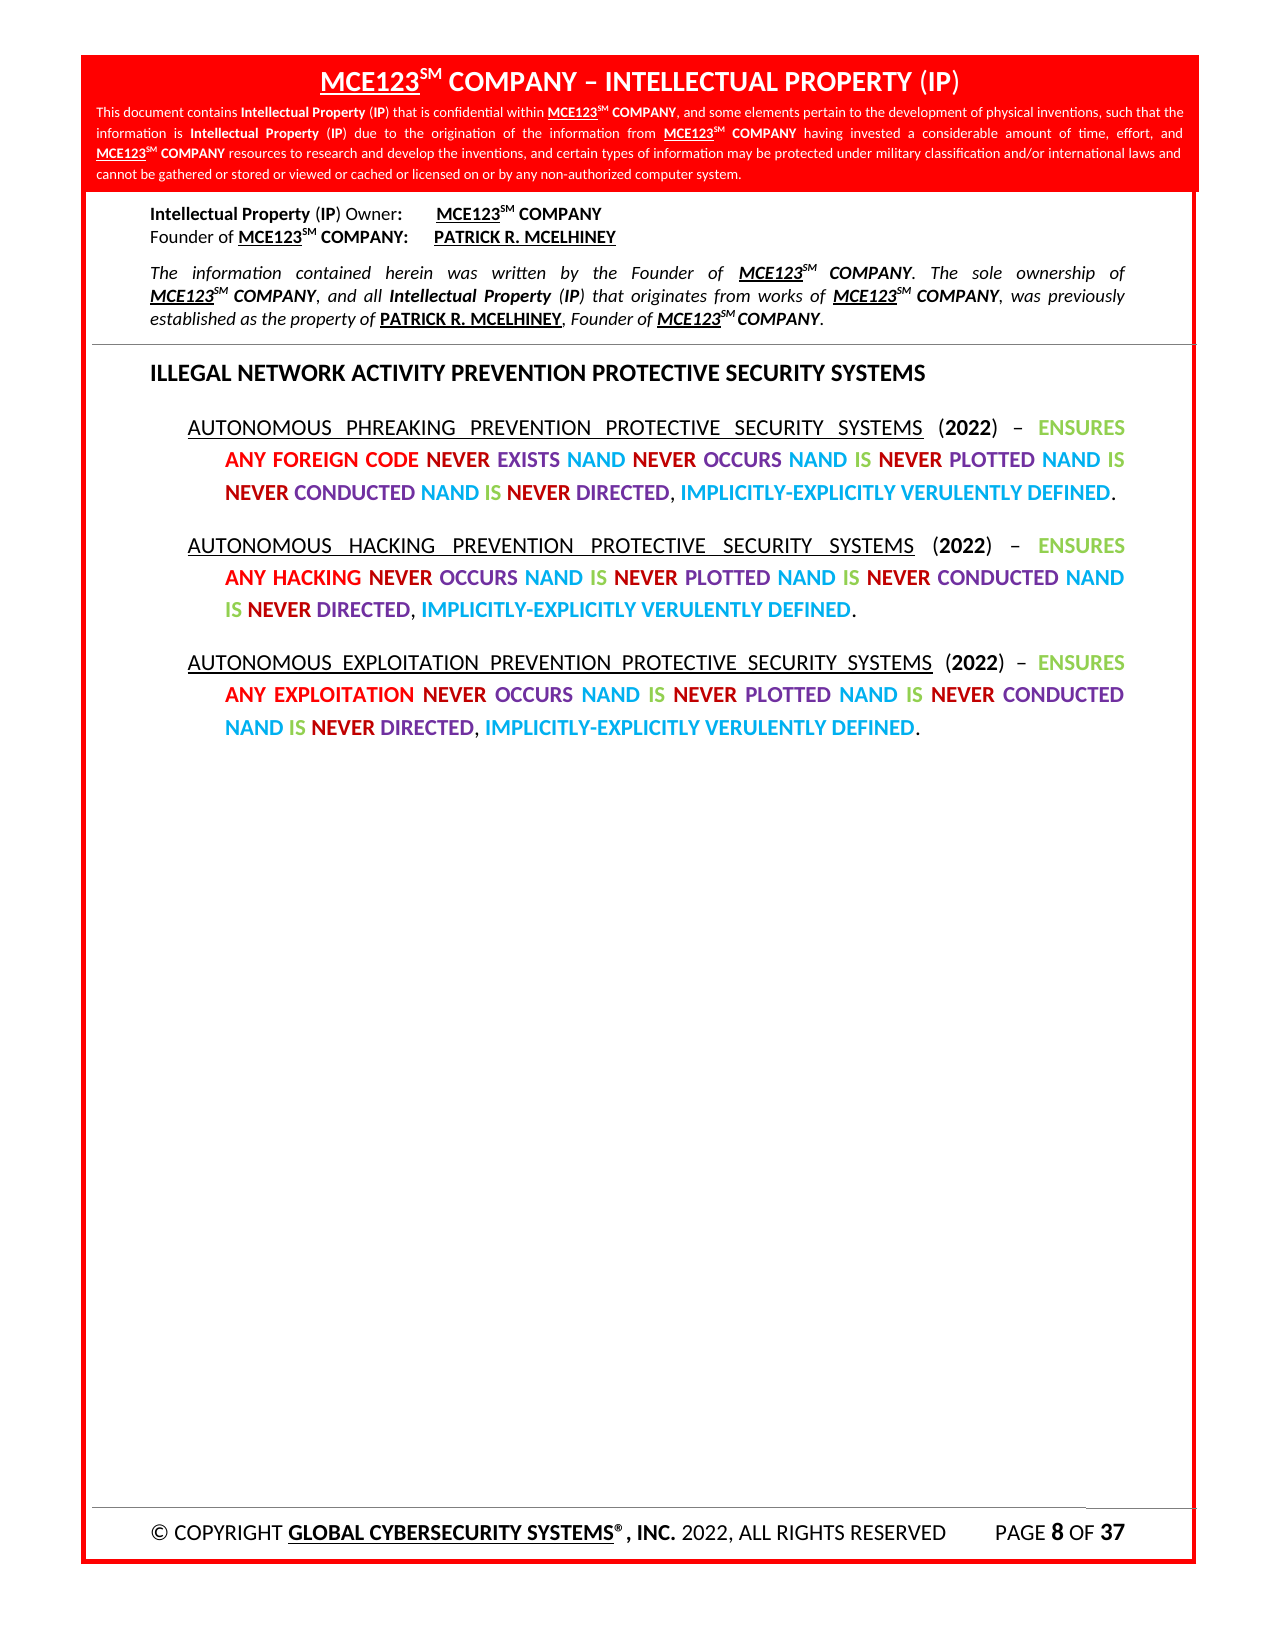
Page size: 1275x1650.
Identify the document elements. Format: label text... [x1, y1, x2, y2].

text ILLEGAL NETWORK ACTIVITY PREVENTION PROTECTIVE SECURITY SYSTEMS [150, 358, 1125, 388]
text AUTONOMOUS HACKING PREVENTION PROTECTIVE SECURITY SYSTEMS (2022) – ENSURES ANY HACKING NEVER OCCURS NAND IS NEVER PLOTTED NAND IS NEVER CONDUCTED NAND IS NEVER DIRECTED, IMPLICITLY-EXPLICITLY VERULENTLY DEFINED. [187, 531, 1125, 623]
text AUTONOMOUS PHREAKING PREVENTION PROTECTIVE SECURITY SYSTEMS (2022) – ENSURES ANY FOREIGN CODE NEVER EXISTS NAND NEVER OCCURS NAND IS NEVER PLOTTED NAND IS NEVER CONDUCTED NAND IS NEVER DIRECTED, IMPLICITLY-EXPLICITLY VERULENTLY DEFINED. [187, 413, 1125, 506]
text AUTONOMOUS EXPLOITATION PREVENTION PROTECTIVE SECURITY SYSTEMS (2022) – ENSURES ANY EXPLOITATION NEVER OCCURS NAND IS NEVER PLOTTED NAND IS NEVER CONDUCTED NAND IS NEVER DIRECTED, IMPLICITLY-EXPLICITLY VERULENTLY DEFINED. [187, 648, 1125, 741]
